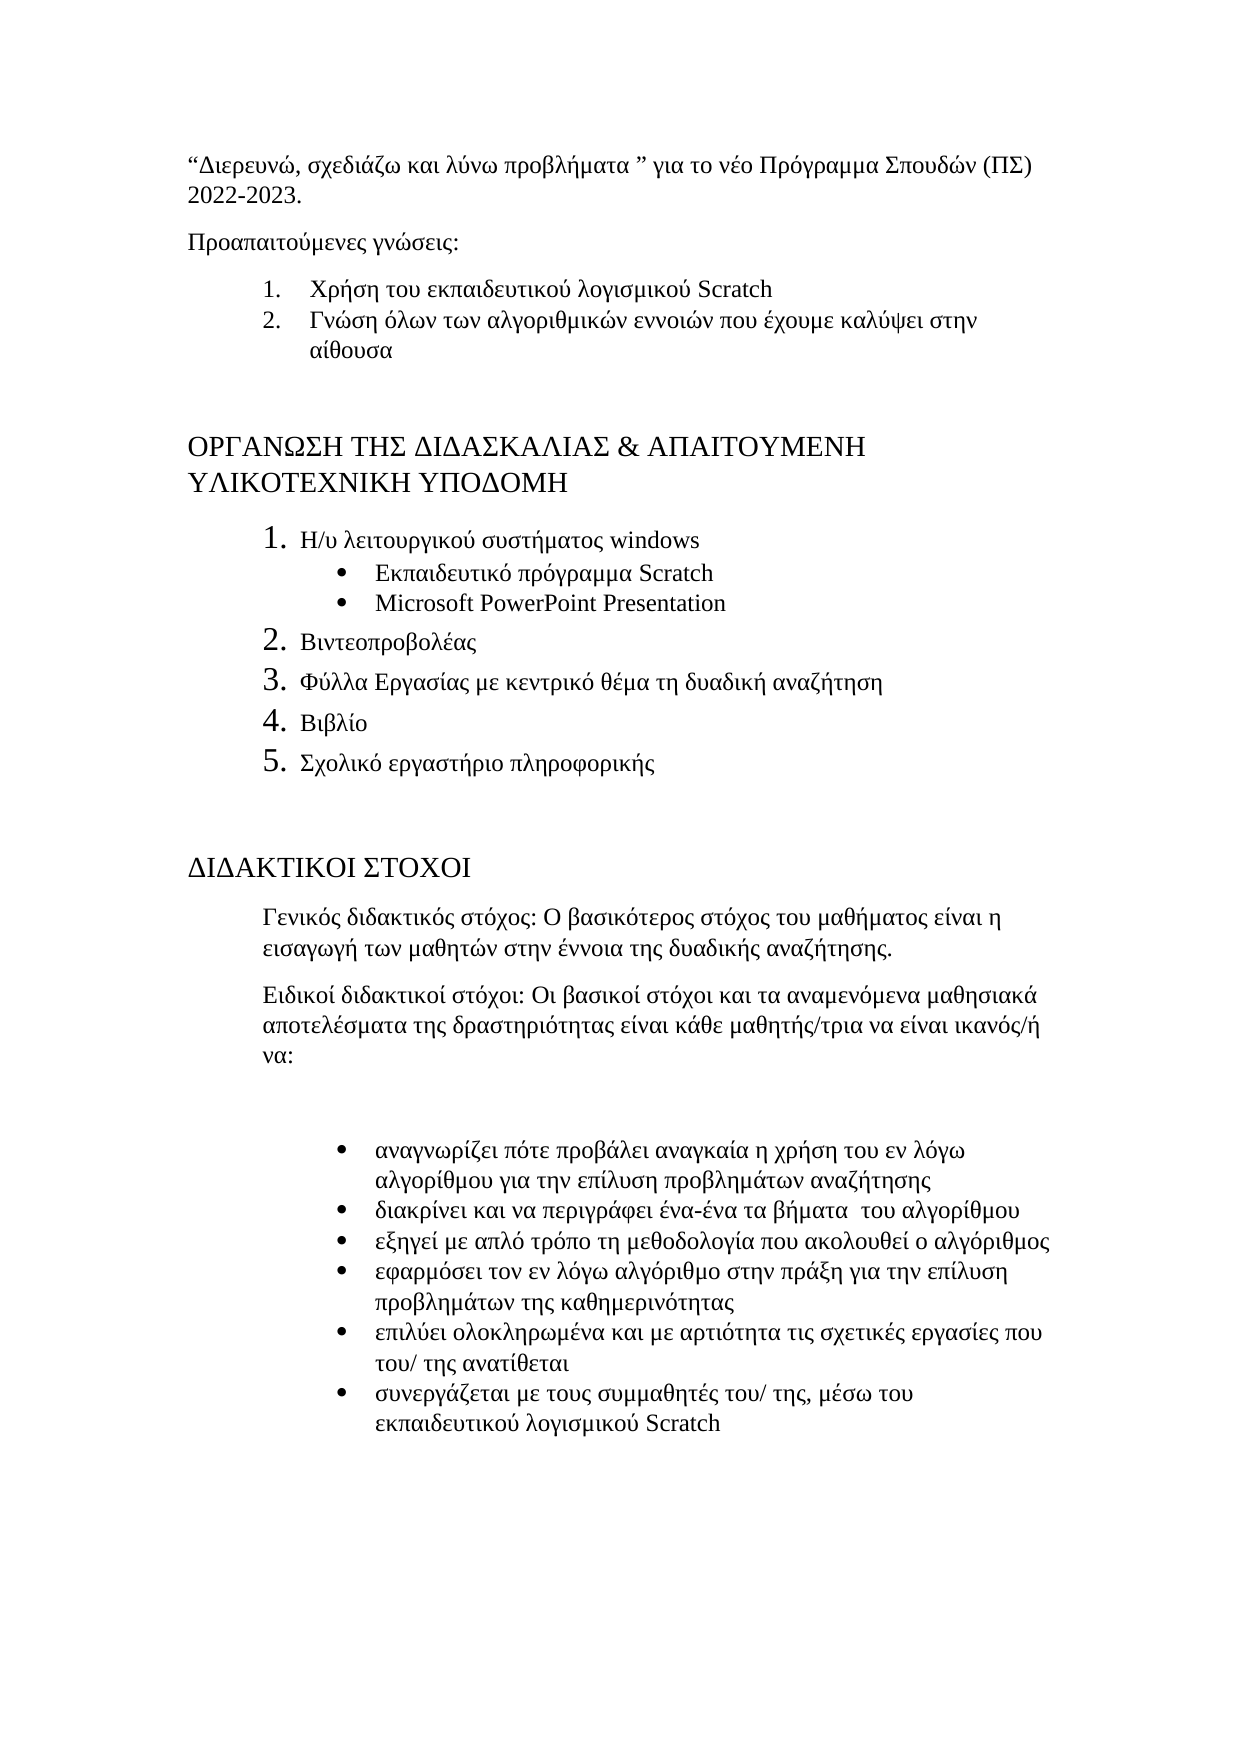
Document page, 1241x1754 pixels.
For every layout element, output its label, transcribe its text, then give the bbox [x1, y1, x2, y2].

list Εκπαιδευτικό πρόγραμμα Scratch [337, 558, 1053, 587]
list Η/υ λειτουργικού συστήματος windows [262, 517, 1053, 556]
list εφαρμόσει τον εν λόγω αλγόριθμο στην πράξη για την επίλυση προβλημάτων της καθημερινότητας [337, 1256, 1053, 1316]
list Χρήση του εκπαιδευτικού λογισμικού Scratch [262, 274, 1053, 303]
list Σχολικό εργαστήριο πληροφορικής [262, 741, 1053, 779]
list διακρίνει και να περιγράφει ένα-ένα τα βήματα του αλγορίθμου [337, 1196, 1053, 1224]
list εξηγεί με απλό τρόπο τη μεθοδολογία που ακολουθεί ο αλγόριθμος [337, 1226, 1053, 1255]
text Γενικός διδακτικός στόχος: Ο βασικότερος στόχος του μαθήματος είναι η εισαγωγή των μαθητών στην έννοια της δυαδικής αναζήτησης. [262, 902, 1053, 961]
list Φύλλα Εργασίας με κεντρικό θέμα τη δυαδική αναζήτηση [262, 659, 1053, 698]
list συνεργάζεται με τους συμμαθητές του/ της, μέσω του εκπαιδευτικού λογισμικού Scratch [337, 1378, 1053, 1437]
list Βιντεοπροβολέας [262, 619, 1053, 657]
list επιλύει ολοκληρωμένα και με αρτιότητα τις σχετικές εργασίες που του/ της ανατίθεται [337, 1317, 1053, 1376]
text Προαπαιτούμενες γνώσεις: [187, 227, 1053, 256]
text ΟΡΓΑΝΩΣΗ ΤΗΣ ΔΙΔΑΣΚΑΛΙΑΣ & ΑΠΑΙΤΟΥΜΕΝΗ ΥΛΙΚΟΤΕΧΝΙΚΗ ΥΠΟΔΟΜΗ [187, 429, 1053, 499]
text Ειδικοί διδακτικοί στόχοι: Οι βασικοί στόχοι και τα αναμενόμενα μαθησιακά αποτελέσματα της δραστηριότητας είναι κάθε μαθητής/τρια να είναι ικανός/ή να: [262, 980, 1053, 1069]
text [187, 150, 1053, 209]
text ΔΙΔΑΚΤΙΚΟΙ ΣΤΟΧΟΙ [187, 850, 1053, 884]
list αναγνωρίζει πότε προβάλει αναγκαία η χρήση του εν λόγω αλγορίθμου για την επίλυση προβλημάτων αναζήτησης [337, 1135, 1053, 1194]
list Βιβλίο [262, 700, 1053, 738]
list Γνώση όλων των αλγοριθμικών εννοιών που έχουμε καλύψει στην αίθουσα [262, 305, 1053, 364]
list Microsoft PowerPoint Presentation [337, 588, 1053, 617]
